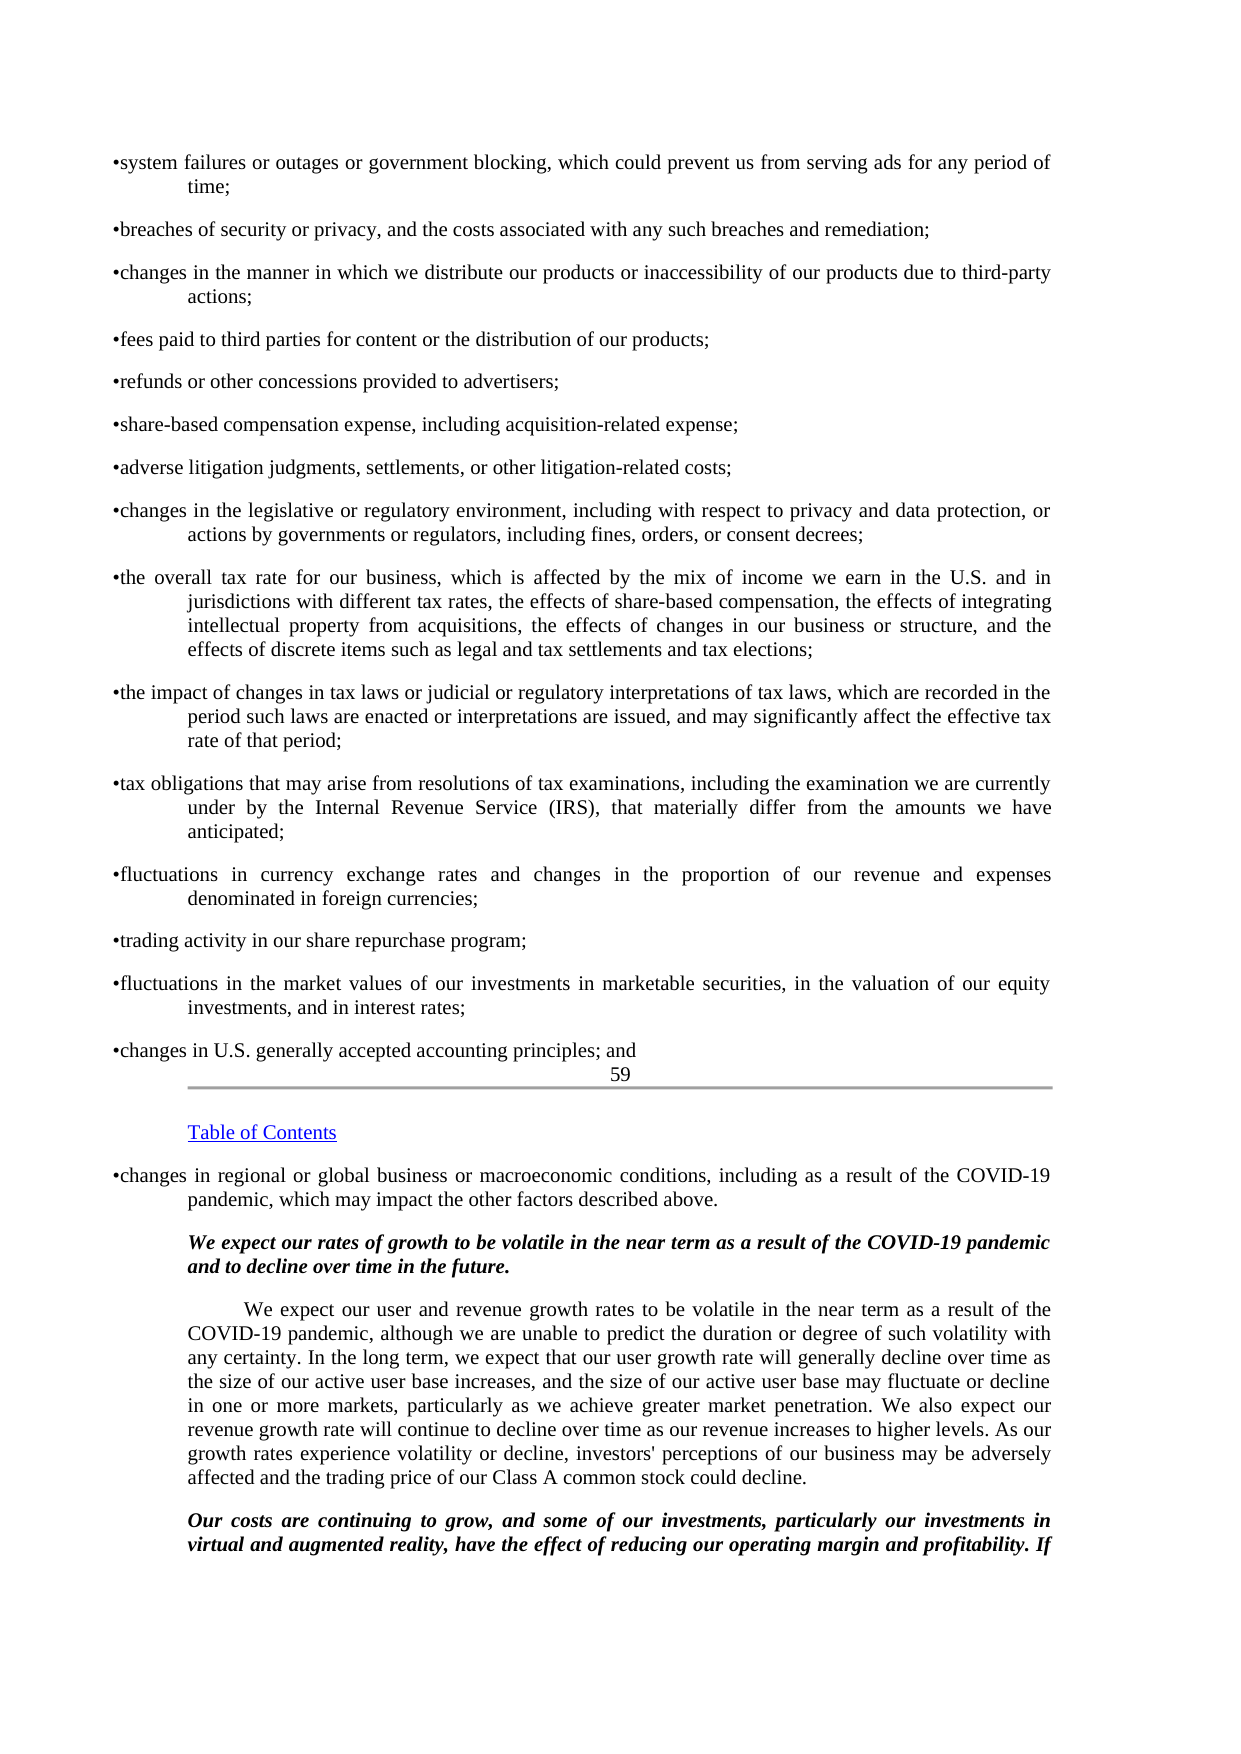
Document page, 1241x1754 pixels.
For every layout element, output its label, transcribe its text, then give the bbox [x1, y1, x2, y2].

text •breaches of security or privacy, and the costs associated with any such breaches and remediation; [112, 217, 1053, 241]
text •fluctuations in the market values of our investments in marketable securities, in the valuation of our equity investments, and in interest rates; [112, 971, 1053, 1019]
text •the impact of changes in tax laws or judicial or regulatory interpretations of tax laws, which are recorded in the period such laws are enacted or interpretations are issued, and may significantly affect the effective tax rate of that period; [112, 680, 1053, 752]
text •refunds or other concessions provided to advertisers; [112, 369, 1053, 393]
text We expect our rates of growth to be volatile in the near term as a result of the COVID-19 pandemic and to decline over time in the future. [187, 1230, 1053, 1278]
text •adverse litigation judgments, settlements, or other litigation-related costs; [112, 455, 1053, 479]
text Table of Contents [187, 1120, 1053, 1144]
text •fees paid to third parties for content or the distribution of our products; [112, 327, 1053, 351]
text We expect our user and revenue growth rates to be volatile in the near term as a result of the COVID-19 pandemic, although we are unable to predict the duration or degree of such volatility with any certainty. In the long term, we expect that our user growth rate will generally decline over time as the size of our active user base increases, and the size of our active user base may fluctuate or decline in one or more markets, particularly as we achieve greater market penetration. We also expect our revenue growth rate will continue to decline over time as our revenue increases to higher levels. As our growth rates experience volatility or decline, investors' perceptions of our business may be adversely affected and the trading price of our Class A common stock could decline. [187, 1297, 1053, 1489]
text •system failures or outages or government blocking, which could prevent us from serving ads for any period of time; [112, 150, 1053, 198]
text •changes in U.S. generally accepted accounting principles; and [112, 1038, 1053, 1062]
text •share-based compensation expense, including acquisition-related expense; [112, 412, 1053, 436]
text •tax obligations that may arise from resolutions of tax examinations, including the examination we are currently under by the Internal Revenue Service (IRS), that materially differ from the amounts we have anticipated; [112, 771, 1053, 843]
text •the overall tax rate for our business, which is affected by the mix of income we earn in the U.S. and in jurisdictions with different tax rates, the effects of share-based compensation, the effects of integrating intellectual property from acquisitions, the effects of changes in our business or structure, and the effects of discrete items such as legal and tax settlements and tax elections; [112, 565, 1053, 661]
text •trading activity in our share repurchase program; [112, 928, 1053, 952]
text •changes in the manner in which we distribute our products or inaccessibility of our products due to third-party actions; [112, 260, 1053, 308]
text •changes in the legislative or regulatory environment, including with respect to privacy and data protection, or actions by governments or regulators, including fines, orders, or consent decrees; [112, 498, 1053, 546]
text •changes in regional or global business or macroeconomic conditions, including as a result of the COVID-19 pandemic, which may impact the other factors described above. [112, 1163, 1053, 1211]
text 59 [187, 1062, 1053, 1086]
text •fluctuations in currency exchange rates and changes in the proportion of our revenue and expenses denominated in foreign currencies; [112, 862, 1053, 910]
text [187, 1508, 1053, 1556]
